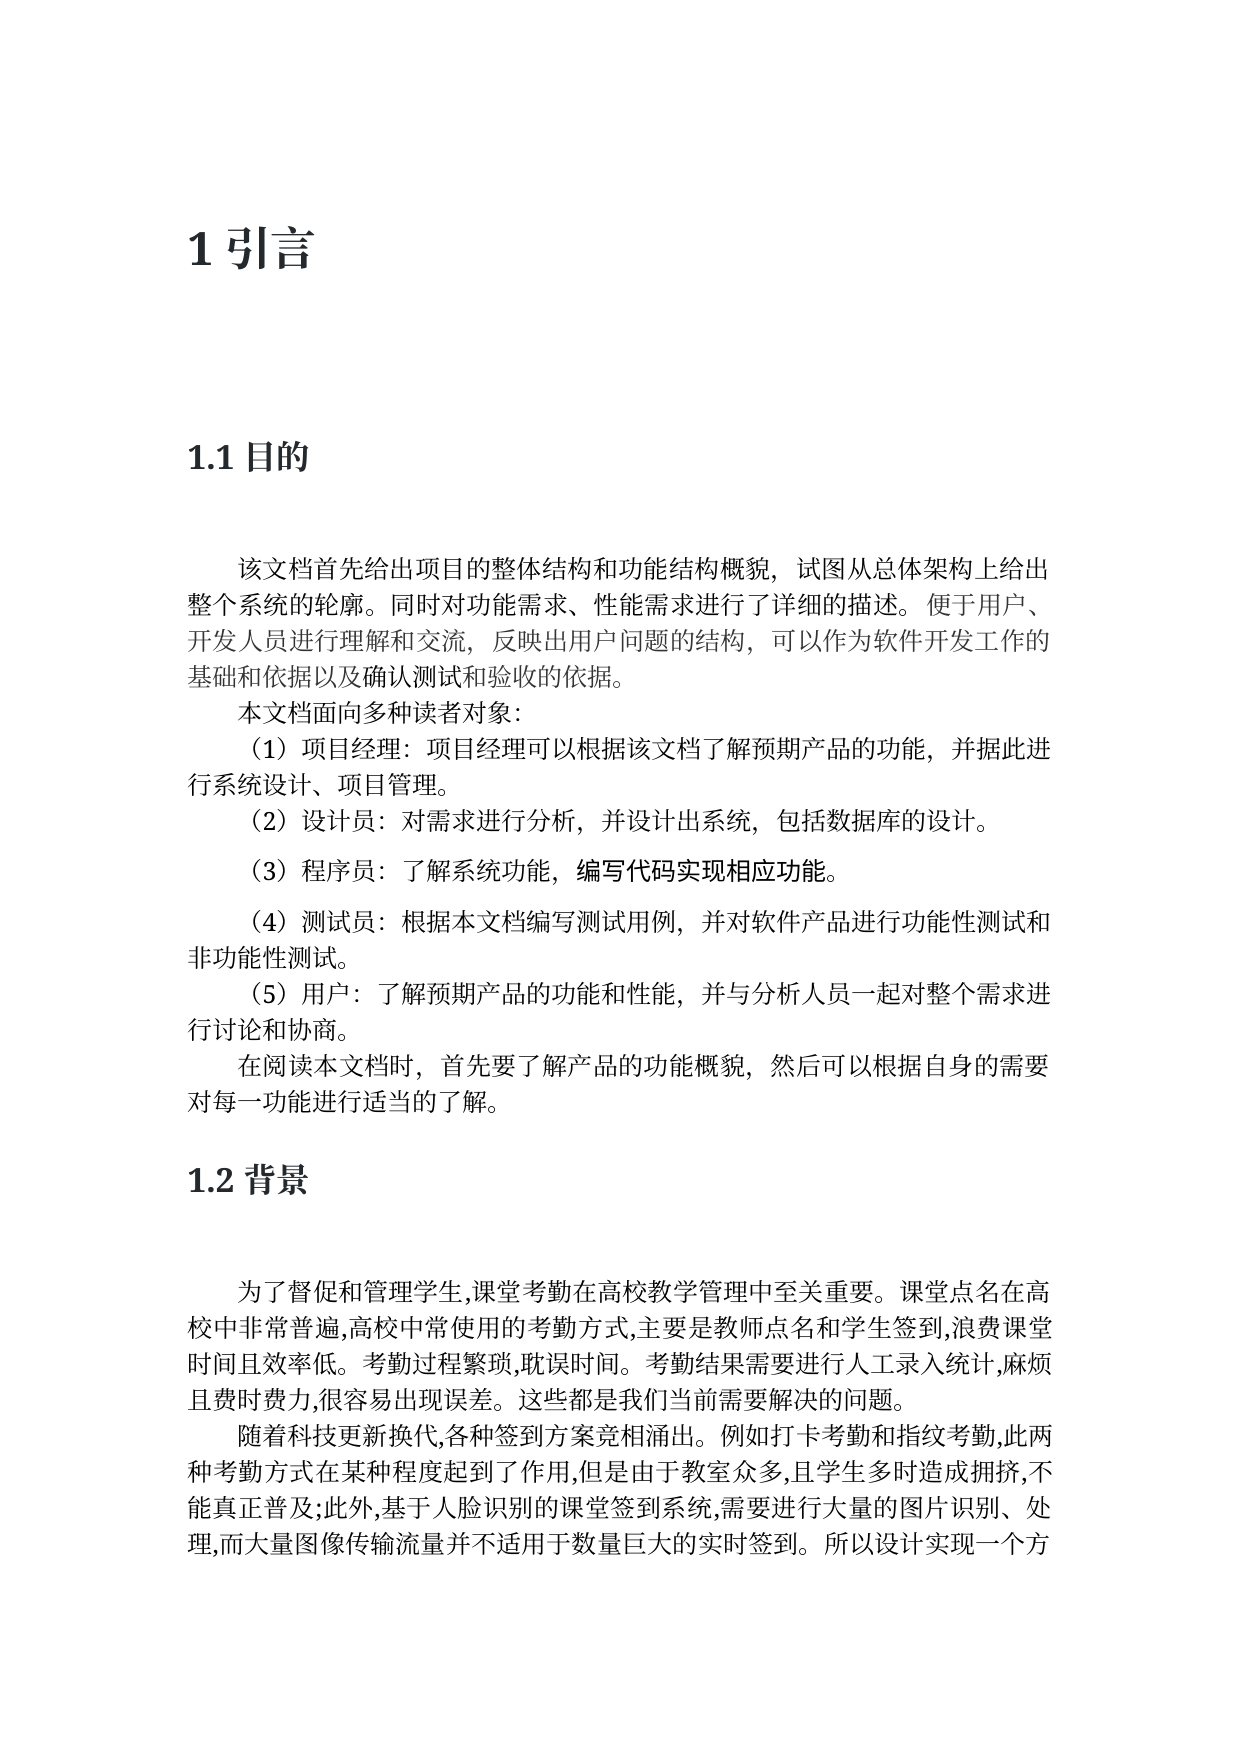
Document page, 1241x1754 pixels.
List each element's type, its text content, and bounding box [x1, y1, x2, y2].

subtitle 1 引言 [187, 197, 1053, 295]
text （2）设计员：对需求进行分析，并设计出系统，包括数据库的设计。 [187, 801, 1053, 837]
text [187, 1417, 1053, 1561]
text （1）项目经理：项目经理可以根据该文档了解预期产品的功能，并据此进行系统设计、项目管理。 [187, 729, 1053, 801]
text 本文档面向多种读者对象： [187, 693, 1053, 729]
text （5）用户：了解预期产品的功能和性能，并与分析人员一起对整个需求进行讨论和协商。 [187, 974, 1053, 1046]
text 在阅读本文档时，首先要了解产品的功能概貌，然后可以根据自身的需要对每一功能进行适当的了解。 [187, 1046, 1053, 1118]
subtitle 1.2 背景 [187, 1145, 1053, 1210]
text （4）测试员：根据本文档编写测试用例，并对软件产品进行功能性测试和非功能性测试。 [187, 902, 1053, 974]
text 为了督促和管理学生,课堂考勤在高校教学管理中至关重要。课堂点名在高校中非常普遍,高校中常使用的考勤方式,主要是教师点名和学生签到,浪费课堂时间且效率低。考勤过程繁琐,耽误时间。考勤结果需要进行人工录入统计,麻烦且费时费力,很容易出现误差。这些都是我们当前需要解决的问题。 [187, 1273, 1053, 1417]
text 该文档首先给出项目的整体结构和功能结构概貌，试图从总体架构上给出整个系统的轮廓。同时对功能需求、性能需求进行了详细的描述。便于用户、开发人员进行理解和交流，反映出用户问题的结构，可以作为软件开发工作的基础和依据以及确认测试和验收的依据。 [187, 550, 1053, 693]
subtitle 1.1 目的 [187, 423, 1053, 488]
text （3）程序员：了解系统功能，编写代码实现相应功能。 [187, 837, 1053, 902]
